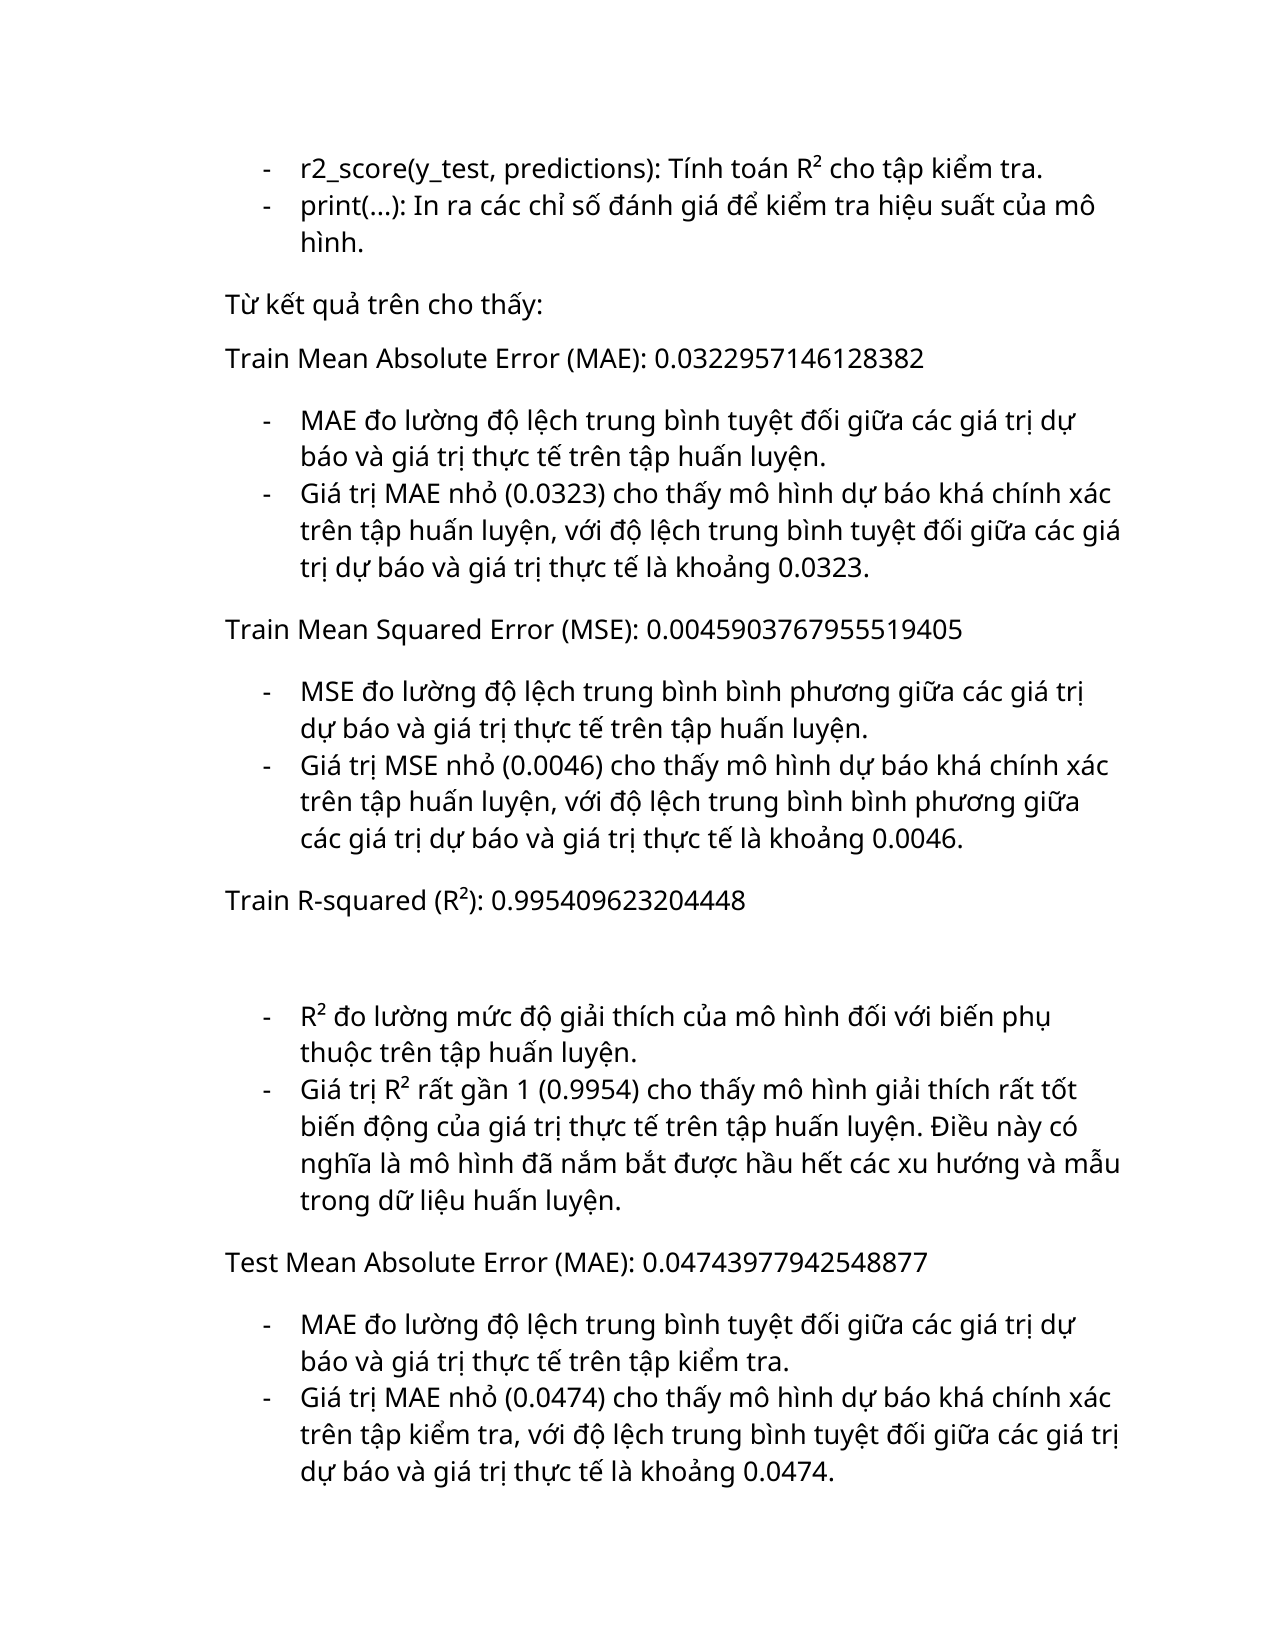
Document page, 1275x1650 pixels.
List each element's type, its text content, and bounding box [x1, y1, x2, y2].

list Giá trị R² rất gần 1 (0.9954) cho thấy mô hình giải thích rất tốt biến động của giá trị thực tế trên tập huấn luyện. Điều này có nghĩa là mô hình đã nắm bắt được hầu hết các xu hướng và mẫu trong dữ liệu huấn luyện. [262, 1071, 1125, 1218]
list Giá trị MAE nhỏ (0.0474) cho thấy mô hình dự báo khá chính xác trên tập kiểm tra, với độ lệch trung bình tuyệt đối giữa các giá trị dự báo và giá trị thực tế là khoảng 0.0474. [262, 1379, 1125, 1489]
list Giá trị MSE nhỏ (0.0046) cho thấy mô hình dự báo khá chính xác trên tập huấn luyện, với độ lệch trung bình bình phương giữa các giá trị dự báo và giá trị thực tế là khoảng 0.0046. [262, 746, 1125, 857]
text Train R-squared (R²): 0.995409623204448 [150, 882, 1125, 918]
list MAE đo lường độ lệch trung bình tuyệt đối giữa các giá trị dự báo và giá trị thực tế trên tập kiểm tra. [262, 1305, 1125, 1379]
list Giá trị MAE nhỏ (0.0323) cho thấy mô hình dự báo khá chính xác trên tập huấn luyện, với độ lệch trung bình tuyệt đối giữa các giá trị dự báo và giá trị thực tế là khoảng 0.0323. [262, 475, 1125, 585]
text Train Mean Squared Error (MSE): 0.0045903767955519405 [150, 610, 1125, 647]
text Test Mean Absolute Error (MAE): 0.04743977942548877 [150, 1243, 1125, 1280]
list r2_score(y_test, predictions): Tính toán R² cho tập kiểm tra. [262, 150, 1125, 187]
list print(...): In ra các chỉ số đánh giá để kiểm tra hiệu suất của mô hình. [262, 187, 1125, 261]
list R² đo lường mức độ giải thích của mô hình đối với biến phụ thuộc trên tập huấn luyện. [262, 997, 1125, 1071]
list MSE đo lường độ lệch trung bình bình phương giữa các giá trị dự báo và giá trị thực tế trên tập huấn luyện. [262, 672, 1125, 746]
text Từ kết quả trên cho thấy: [150, 286, 1125, 322]
text Train Mean Absolute Error (MAE): 0.0322957146128382 [150, 339, 1125, 376]
list MAE đo lường độ lệch trung bình tuyệt đối giữa các giá trị dự báo và giá trị thực tế trên tập huấn luyện. [262, 401, 1125, 475]
